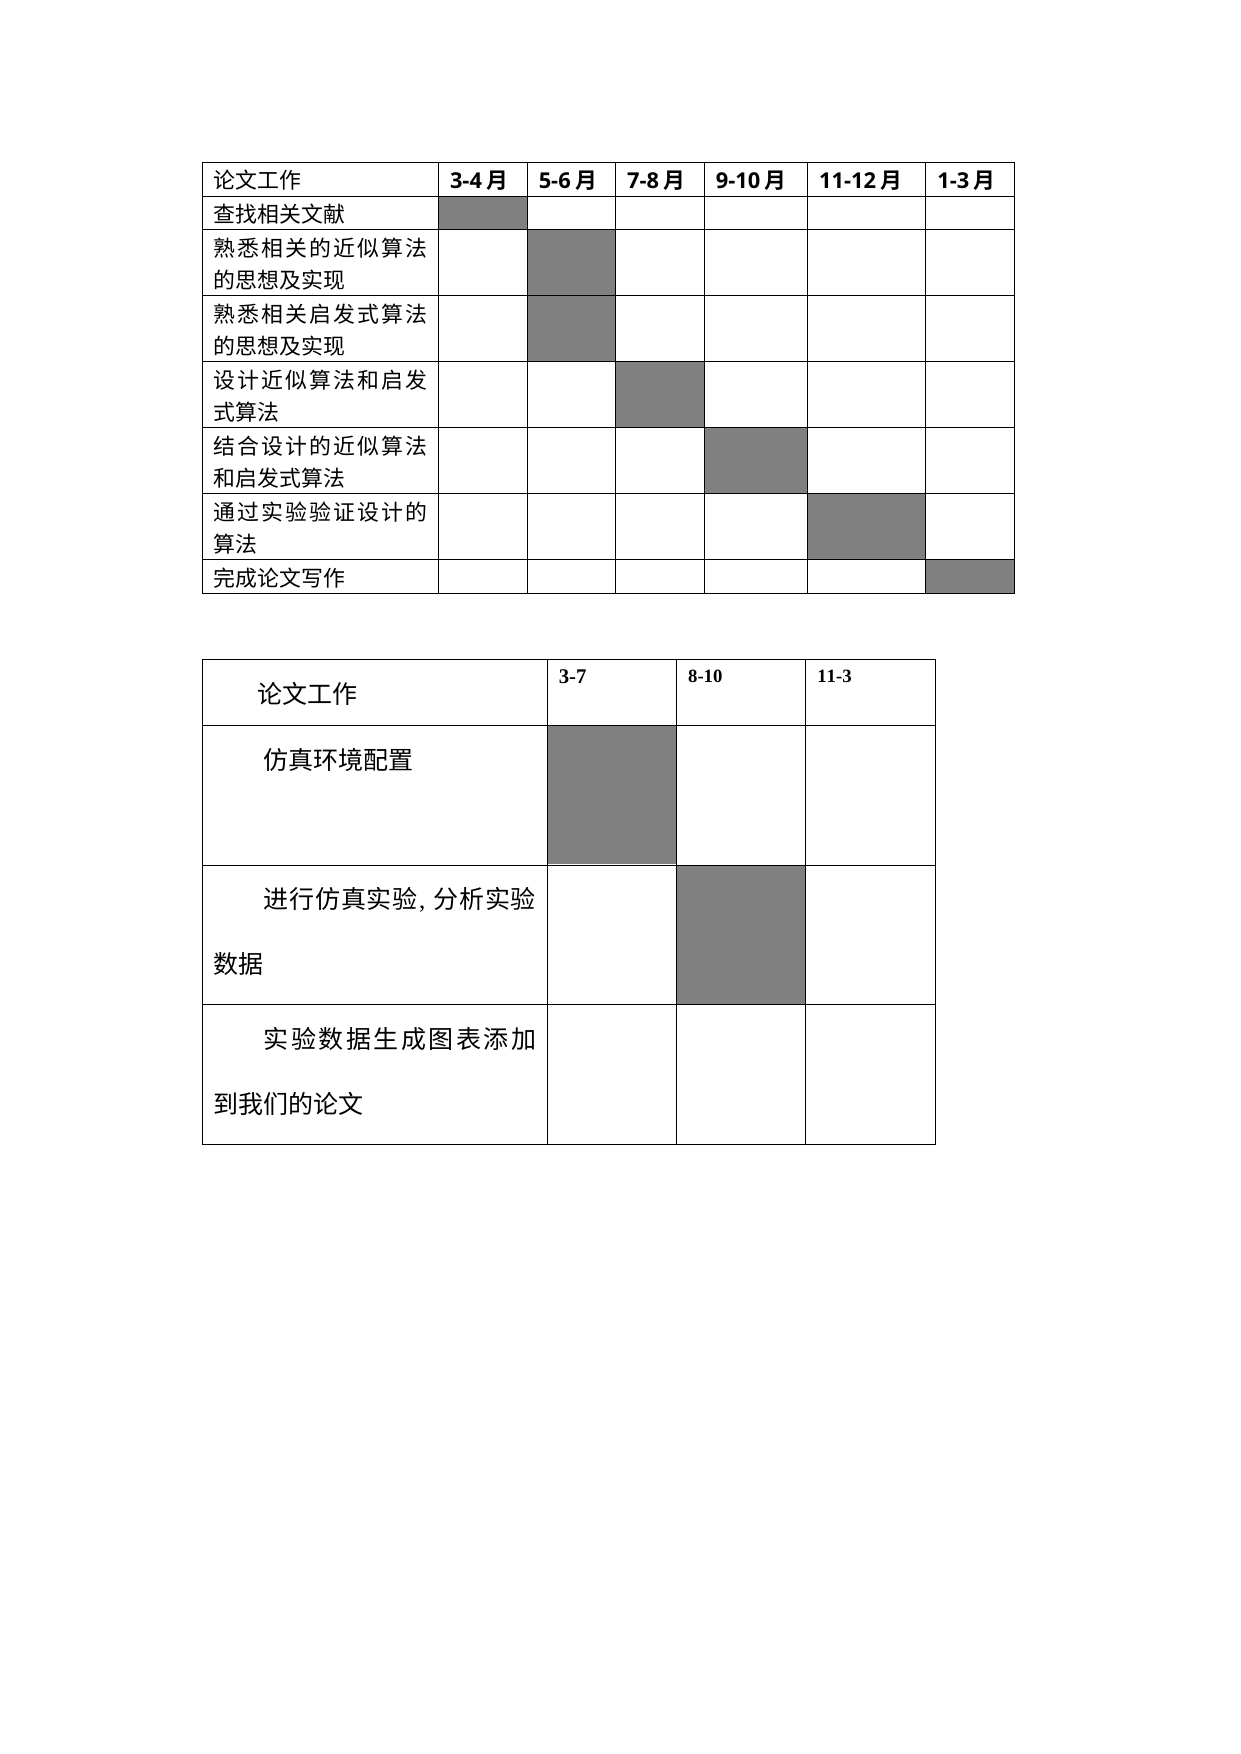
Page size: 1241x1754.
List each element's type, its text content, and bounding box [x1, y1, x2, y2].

table_header 8-10 [677, 660, 805, 725]
table_header 7-8月 [616, 163, 704, 196]
table_cell [528, 428, 615, 493]
table_cell [528, 560, 615, 593]
table_cell [677, 726, 805, 864]
table_header 11-12月 [808, 163, 925, 196]
table_header 论文工作 [203, 660, 547, 725]
table_cell [808, 230, 925, 295]
table_cell [528, 494, 615, 559]
table_header 3-7 [548, 660, 676, 725]
table_cell [808, 428, 925, 493]
table_cell [808, 296, 925, 361]
table_cell [705, 197, 807, 229]
table_cell [808, 362, 925, 427]
table_header 11-3 [806, 660, 935, 725]
table_cell 仿真环境配置 [203, 726, 547, 864]
table_header 5-6月 [528, 163, 615, 196]
table_cell 完成论文写作 [203, 560, 438, 593]
table_cell [926, 494, 1014, 559]
table_cell [926, 230, 1014, 295]
table_cell [616, 494, 704, 559]
table_cell [926, 428, 1014, 493]
table_cell 设计近似算法和启发式算法 [203, 362, 438, 427]
table_cell 结合设计的近似算法和启发式算法 [203, 428, 438, 493]
table_cell 查找相关文献 [203, 197, 438, 229]
table_cell 通过实验验证设计的算法 [203, 494, 438, 559]
table_cell [926, 197, 1014, 229]
table_cell [616, 197, 704, 229]
table_header 论文工作 [203, 163, 438, 196]
table_cell [677, 1005, 805, 1144]
table_cell [808, 494, 925, 559]
table_cell [439, 362, 527, 427]
table_cell [705, 494, 807, 559]
table_header 9-10月 [705, 163, 807, 196]
table_cell [528, 362, 615, 427]
table_cell [806, 1005, 935, 1144]
table_cell [439, 197, 527, 229]
table_cell [808, 197, 925, 229]
table_cell [548, 726, 676, 864]
table_cell [528, 296, 615, 361]
table_cell [616, 296, 704, 361]
table_cell [548, 1005, 676, 1144]
table_cell [616, 230, 704, 295]
table_cell [616, 428, 704, 493]
table_cell 熟悉相关的近似算法的思想及实现 [203, 230, 438, 295]
table_cell [548, 866, 676, 1004]
table_cell [705, 230, 807, 295]
table_cell [926, 560, 1014, 593]
table_header 1-3月 [926, 163, 1014, 196]
table_cell [616, 560, 704, 593]
table_cell [528, 197, 615, 229]
table_cell [705, 296, 807, 361]
table_cell [705, 362, 807, 427]
table_cell [806, 866, 935, 1004]
table_cell [439, 296, 527, 361]
table_cell [926, 296, 1014, 361]
table_header 3-4月 [439, 163, 527, 196]
table_cell [439, 230, 527, 295]
table_cell 熟悉相关启发式算法的思想及实现 [203, 296, 438, 361]
table_cell [677, 866, 805, 1004]
table_cell [439, 494, 527, 559]
table_cell [926, 362, 1014, 427]
table_cell [439, 428, 527, 493]
table_cell [705, 428, 807, 493]
table_cell 实验数据生成图表添加到我们的论文 [203, 1005, 547, 1144]
table_cell [528, 230, 615, 295]
table_cell [439, 560, 527, 593]
table_cell [705, 560, 807, 593]
table_cell [616, 362, 704, 427]
table_cell [806, 726, 935, 864]
table_cell 进行仿真实验, 分析实验数据 [203, 866, 547, 1004]
table_cell [808, 560, 925, 593]
